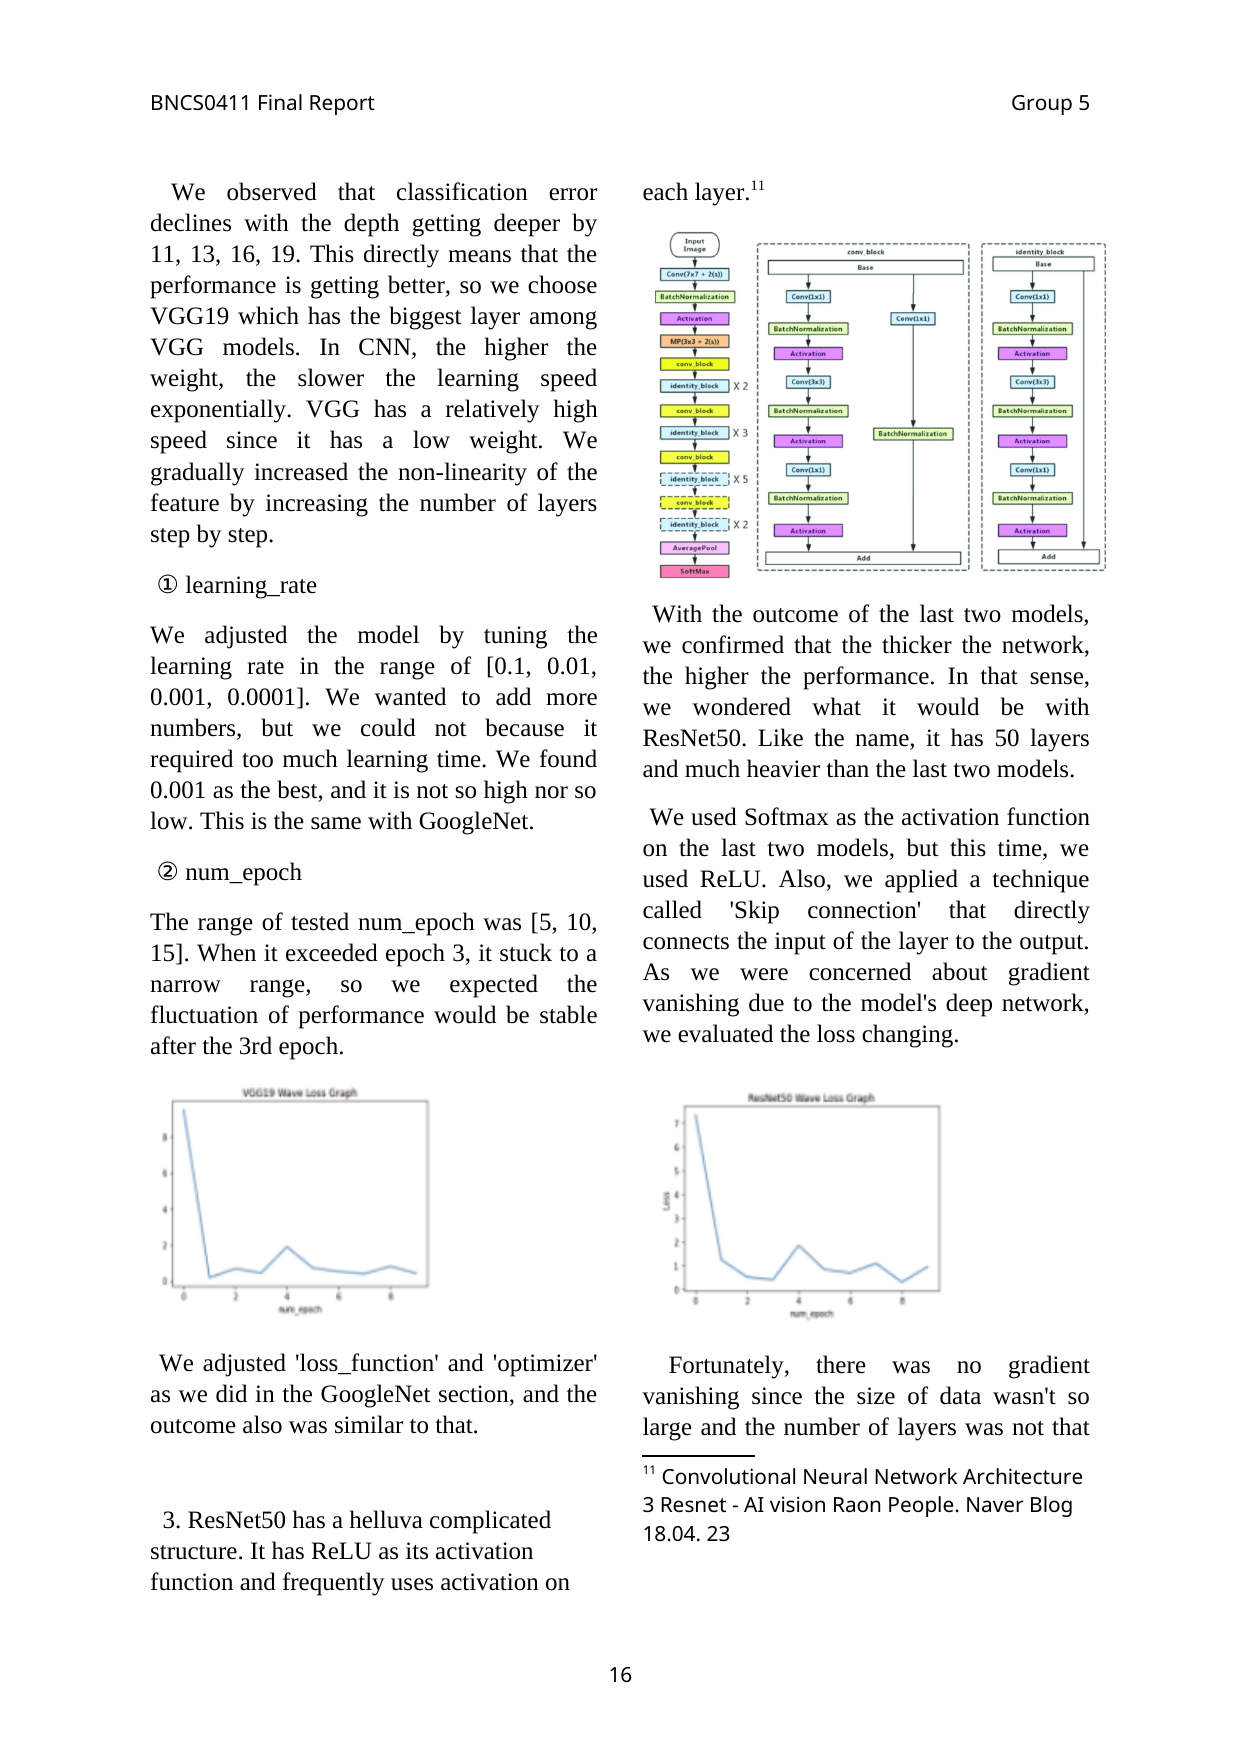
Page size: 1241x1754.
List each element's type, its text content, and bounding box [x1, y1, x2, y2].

text The range of tested num_epoch was [5, 10, 15]. When it exceeded epoch 3, it stuck to a narrow range, so we expected the fluctuation of performance would be stable after the 3rd epoch. [150, 907, 598, 1060]
picture [642, 1067, 958, 1331]
text We adjusted 'loss_function' and 'optimizer' as we did in the GoogleNet section, and the outcome also was similar to that. [150, 1348, 598, 1439]
text We observed that classification error declines with the depth getting deeper by 11, 13, 16, 19. This directly means that the performance is getting better, so we choose VGG19 which has the biggest layer among VGG models. In CNN, the higher the weight, the slower the learning speed exponentially. VGG has a relatively high speed since it has a low weight. We gradually increased the non-linearity of the feature by increasing the number of layers step by step. [150, 177, 598, 547]
text ② num_epoch [150, 854, 598, 888]
picture [654, 225, 1111, 581]
text We adjusted the model by tuning the learning rate in the range of [0.1, 0.01, 0.001, 0.0001]. We wanted to add more numbers, but we could not because it required too much learning time. We found 0.001 as the best, and it is not so high nor so low. This is the same with GoogleNet. [150, 620, 598, 835]
picture [150, 1079, 443, 1329]
text 3. ResNet50 has a helluva complicated structure. It has ReLU as its activation function and frequently uses activation on each layer. [150, 1505, 598, 1596]
text 3. ResNet50 has a helluva complicated structure. It has ReLU as its activation function and frequently uses activation on each layer. [642, 177, 1090, 206]
text We used Softmax as the activation function on the last two models, but this time, we used ReLU. Also, we applied a technique called 'Skip connection' that directly connects the input of the layer to the output. As we were concerned about gradient vanishing due to the model's deep network, we evaluated the loss changing. [642, 802, 1090, 1048]
text ① learning_rate [150, 566, 598, 600]
text With the outcome of the last two models, we confirmed that the thicker the network, the higher the performance. In that sense, we wondered what it would be with ResNet50. Like the name, it has 50 layers and much heavier than the last two models. [642, 599, 1090, 783]
